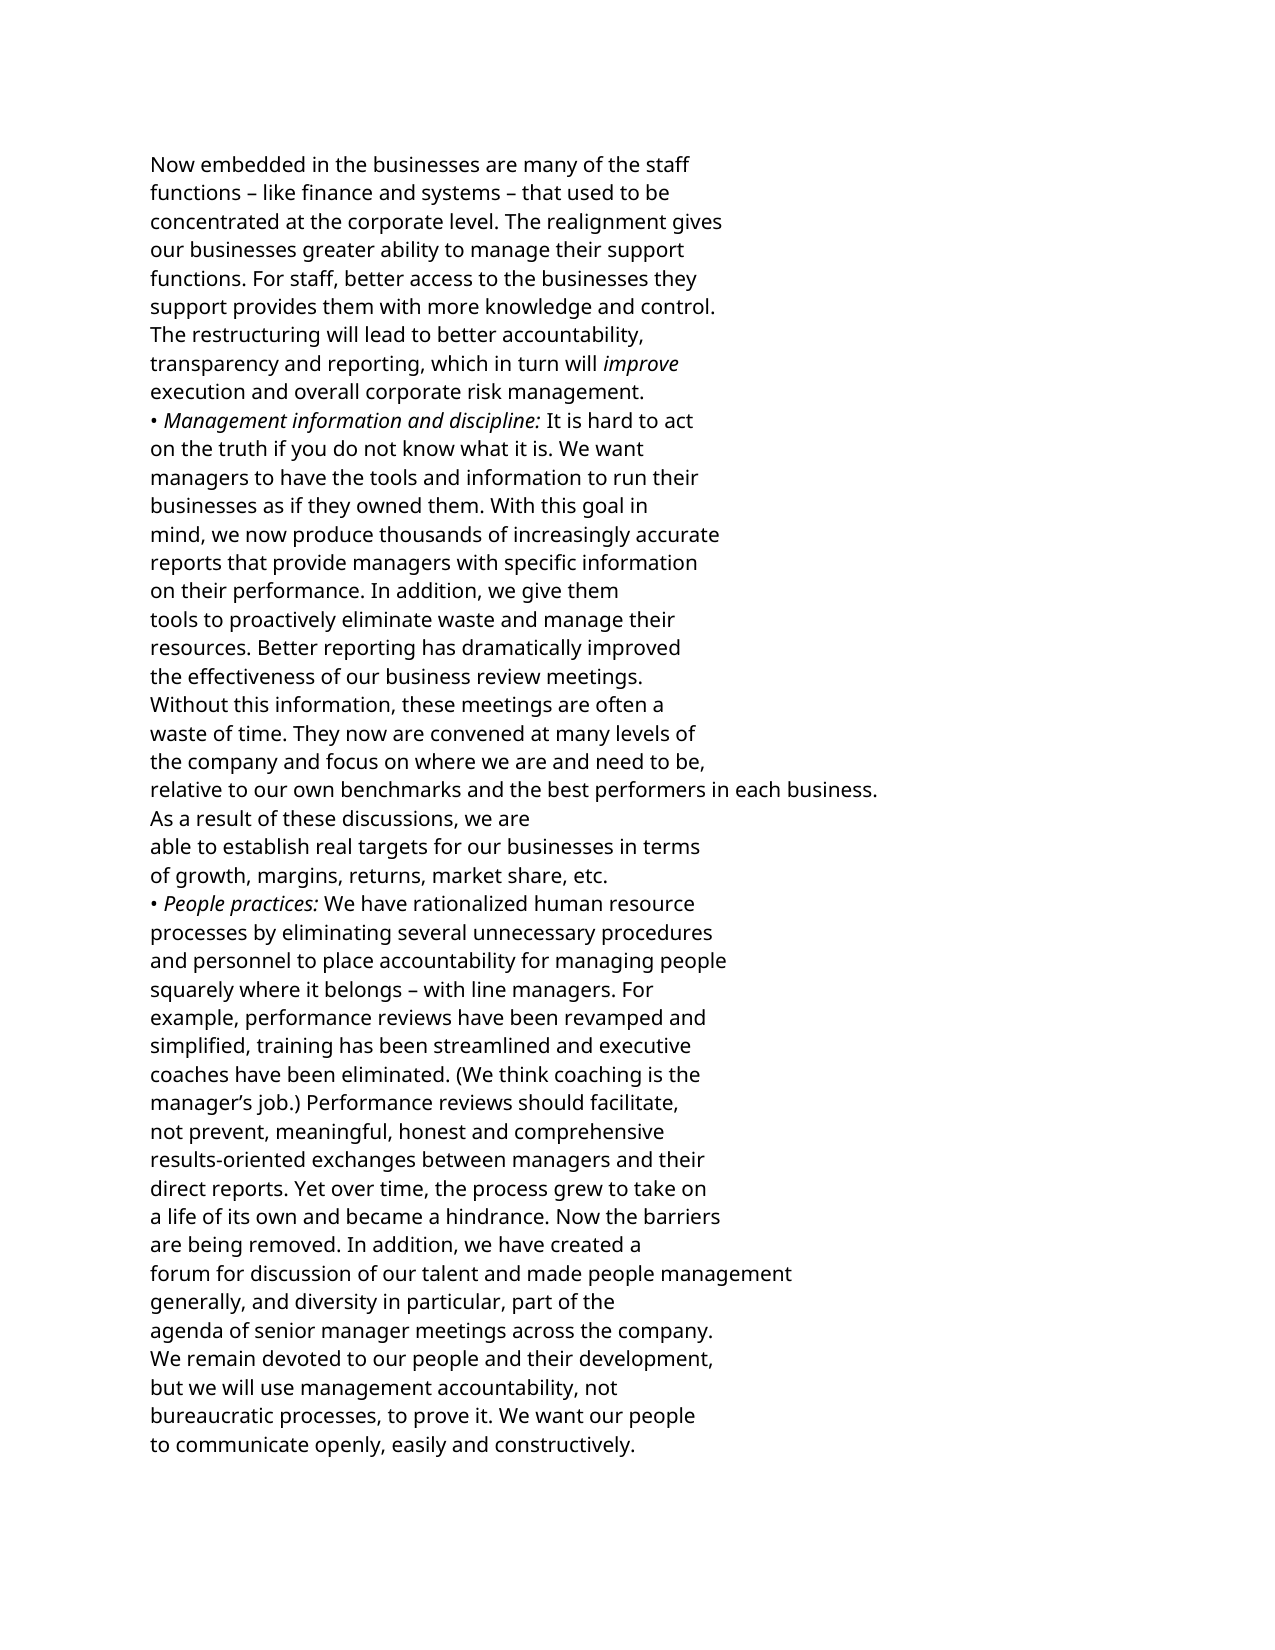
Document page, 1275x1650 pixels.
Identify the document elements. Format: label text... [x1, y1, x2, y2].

text transparency and reporting, which in turn will improve [150, 349, 1125, 377]
text processes by eliminating several unnecessary procedures [150, 918, 1125, 946]
text waste of time. They now are convened at many levels of [150, 719, 1125, 747]
text reports that provide managers with specific information [150, 548, 1125, 577]
text relative to our own benchmarks and the best performers in each business. [150, 776, 1125, 804]
text of growth, margins, returns, market share, etc. [150, 861, 1125, 889]
text but we will use management accountability, not [150, 1373, 1125, 1401]
text • Management information and discipline: It is hard to act [150, 406, 1125, 434]
text example, performance reviews have been revamped and [150, 1003, 1125, 1032]
text functions. For staff, better access to the businesses they [150, 264, 1125, 292]
text to communicate openly, easily and constructively. [150, 1430, 1125, 1458]
text concentrated at the corporate level. The realignment gives [150, 207, 1125, 235]
text are being removed. In addition, we have created a [150, 1231, 1125, 1259]
text generally, and diversity in particular, part of the [150, 1287, 1125, 1316]
text on their performance. In addition, we give them [150, 577, 1125, 605]
text managers to have the tools and information to run their [150, 463, 1125, 491]
text able to establish real targets for our businesses in terms [150, 832, 1125, 861]
text • People practices: We have rationalized human resource [150, 889, 1125, 918]
text on the truth if you do not know what it is. We want [150, 434, 1125, 463]
text Without this information, these meetings are often a [150, 690, 1125, 719]
text and personnel to place accountability for managing people [150, 946, 1125, 975]
text Now embedded in the businesses are many of the staff [150, 150, 1125, 178]
text mind, we now produce thousands of increasingly accurate [150, 520, 1125, 548]
text As a result of these discussions, we are [150, 804, 1125, 832]
text We remain devoted to our people and their development, [150, 1344, 1125, 1373]
text a life of its own and became a hindrance. Now the barriers [150, 1202, 1125, 1231]
text agenda of senior manager meetings across the company. [150, 1316, 1125, 1344]
text functions – like finance and systems – that used to be [150, 178, 1125, 207]
text our businesses greater ability to manage their support [150, 235, 1125, 264]
text the effectiveness of our business review meetings. [150, 662, 1125, 690]
text bureaucratic processes, to prove it. We want our people [150, 1401, 1125, 1430]
text manager’s job.) Performance reviews should facilitate, [150, 1088, 1125, 1117]
text results-oriented exchanges between managers and their [150, 1145, 1125, 1174]
text not prevent, meaningful, honest and comprehensive [150, 1117, 1125, 1145]
text support provides them with more knowledge and control. [150, 292, 1125, 321]
text forum for discussion of our talent and made people management [150, 1259, 1125, 1287]
text execution and overall corporate risk management. [150, 377, 1125, 406]
text simplified, training has been streamlined and executive [150, 1032, 1125, 1060]
text direct reports. Yet over time, the process grew to take on [150, 1174, 1125, 1202]
text resources. Better reporting has dramatically improved [150, 633, 1125, 662]
text tools to proactively eliminate waste and manage their [150, 605, 1125, 633]
text coaches have been eliminated. (We think coaching is the [150, 1060, 1125, 1088]
text the company and focus on where we are and need to be, [150, 747, 1125, 776]
text businesses as if they owned them. With this goal in [150, 491, 1125, 520]
text squarely where it belongs – with line managers. For [150, 975, 1125, 1003]
text The restructuring will lead to better accountability, [150, 321, 1125, 349]
